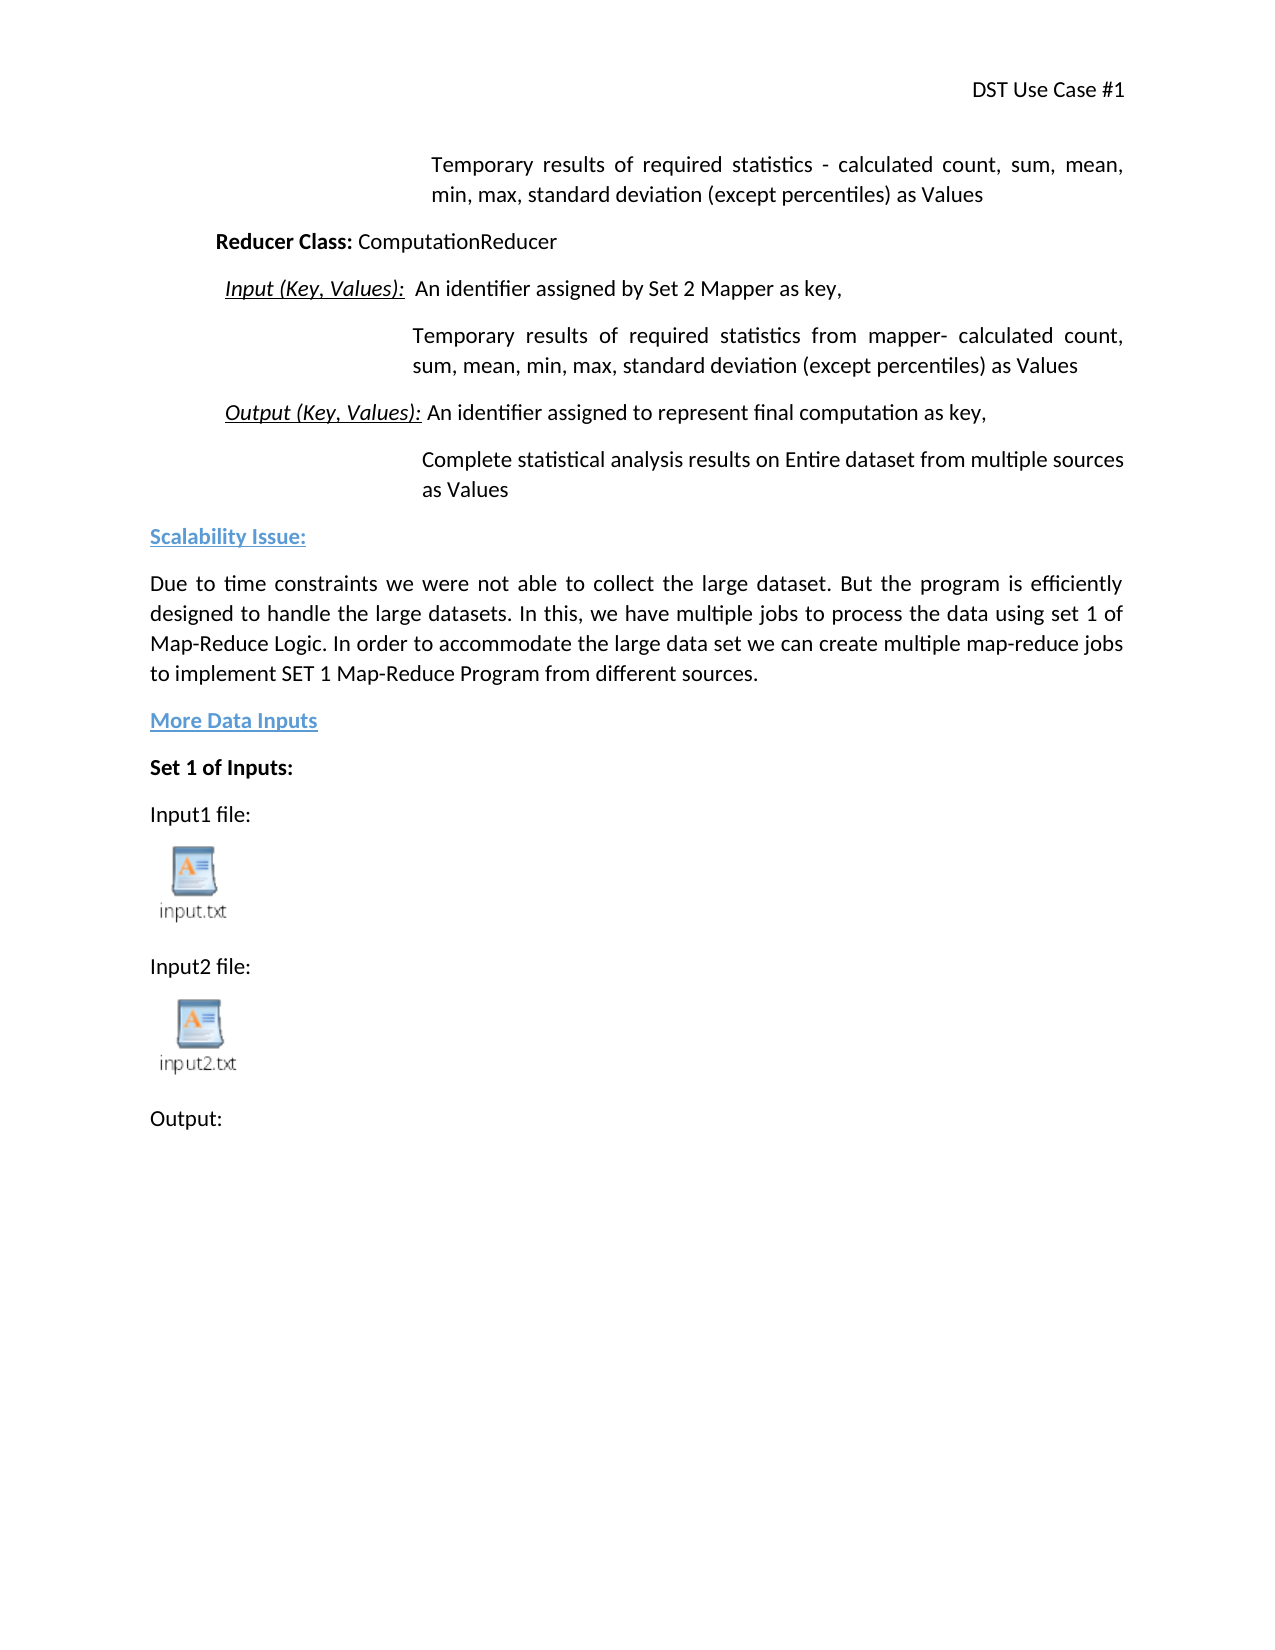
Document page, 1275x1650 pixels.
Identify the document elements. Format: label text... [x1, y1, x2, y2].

text Input (Key, Values): An identifier assigned by Set 2 Mapper as key, [150, 274, 1125, 302]
text More Data Inputs [150, 706, 1125, 734]
text Set 1 of Inputs: [150, 753, 1125, 781]
text Output: [150, 1104, 1125, 1132]
text Scalability Issue: [150, 522, 1125, 550]
text Temporary results of required statistics - calculated count, sum, mean, min, max, standard deviation (except percentiles) as Values [431, 150, 1125, 208]
text Input1 file: [150, 800, 1125, 828]
text Output (Key, Values): An identifier assigned to represent final computation as key, [150, 398, 1125, 426]
text Due to time constraints we were not able to collect the large dataset. But the program is efficiently designed to handle the large datasets. In this, we have multiple jobs to process the data using set 1 of Map-Reduce Logic. In order to accommodate the large data set we can create multiple map-reduce jobs to implement SET 1 Map-Reduce Program from different sources. [150, 569, 1125, 687]
text Complete statistical analysis results on Entire dataset from multiple sources as Values [422, 445, 1125, 503]
text Reducer Class: ComputationReducer [216, 227, 1125, 255]
text Temporary results of required statistics from mapper- calculated count, sum, mean, min, max, standard deviation (except percentiles) as Values [412, 321, 1125, 379]
text Input2 file: [150, 952, 1125, 980]
